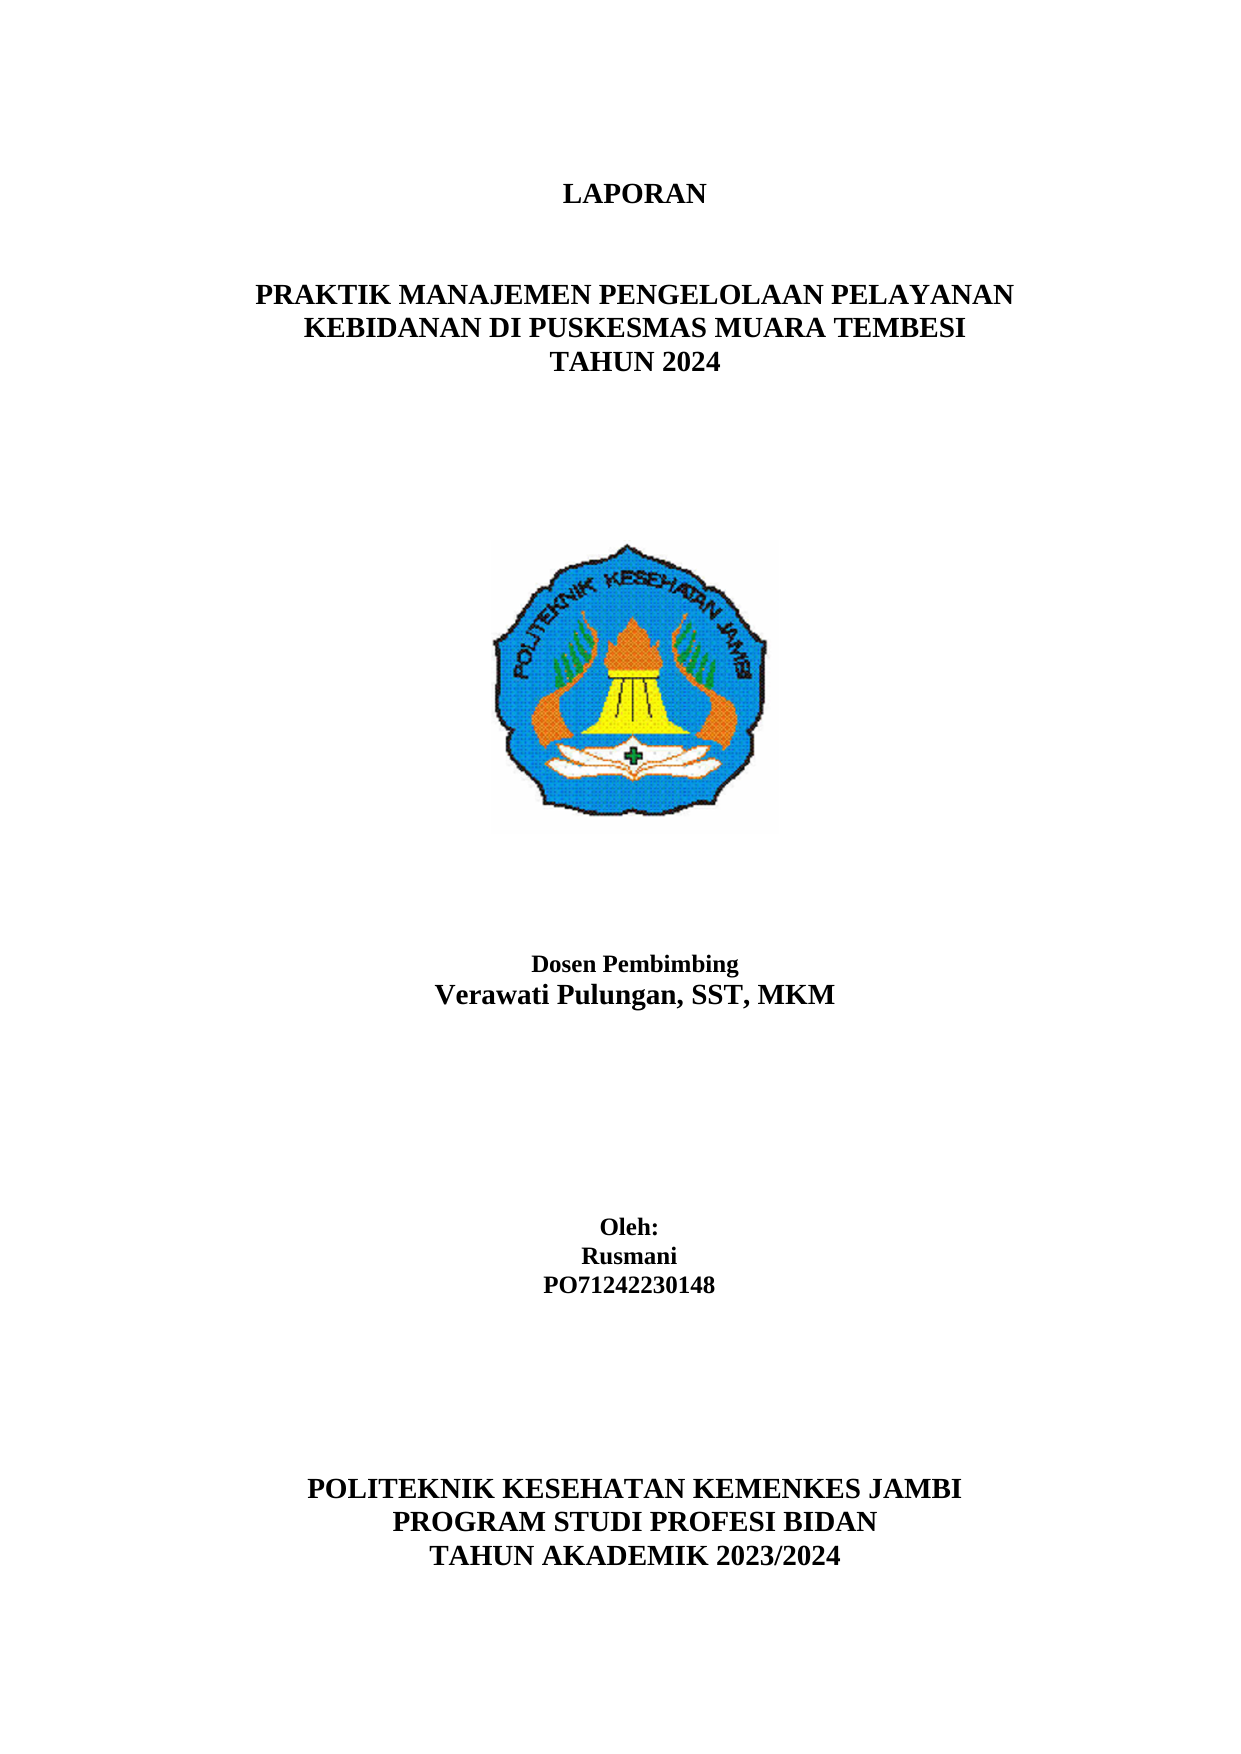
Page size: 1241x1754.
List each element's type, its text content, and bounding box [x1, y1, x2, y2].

text PROGRAM STUDI PROFESI BIDAN [207, 1504, 1063, 1538]
text TAHUN AKADEMIK 2023/2024 [207, 1538, 1063, 1572]
text Verawati Pulungan, SST, MKM [207, 977, 1063, 1011]
text TAHUN 2024 [207, 344, 1063, 378]
text LAPORAN [207, 176, 1063, 210]
picture [491, 540, 779, 834]
subtitle PO71242230148 [207, 1270, 1051, 1298]
subtitle Oleh: [207, 1212, 1051, 1241]
text Dosen Pembimbing [207, 949, 1063, 977]
text PRAKTIK MANAJEMEN PENGELOLAAN PELAYANAN KEBIDANAN DI PUSKESMAS MUARA TEMBESI [207, 277, 1063, 344]
text POLITEKNIK KESEHATAN KEMENKES JAMBI [207, 1471, 1063, 1504]
subtitle Rusmani [207, 1241, 1051, 1270]
